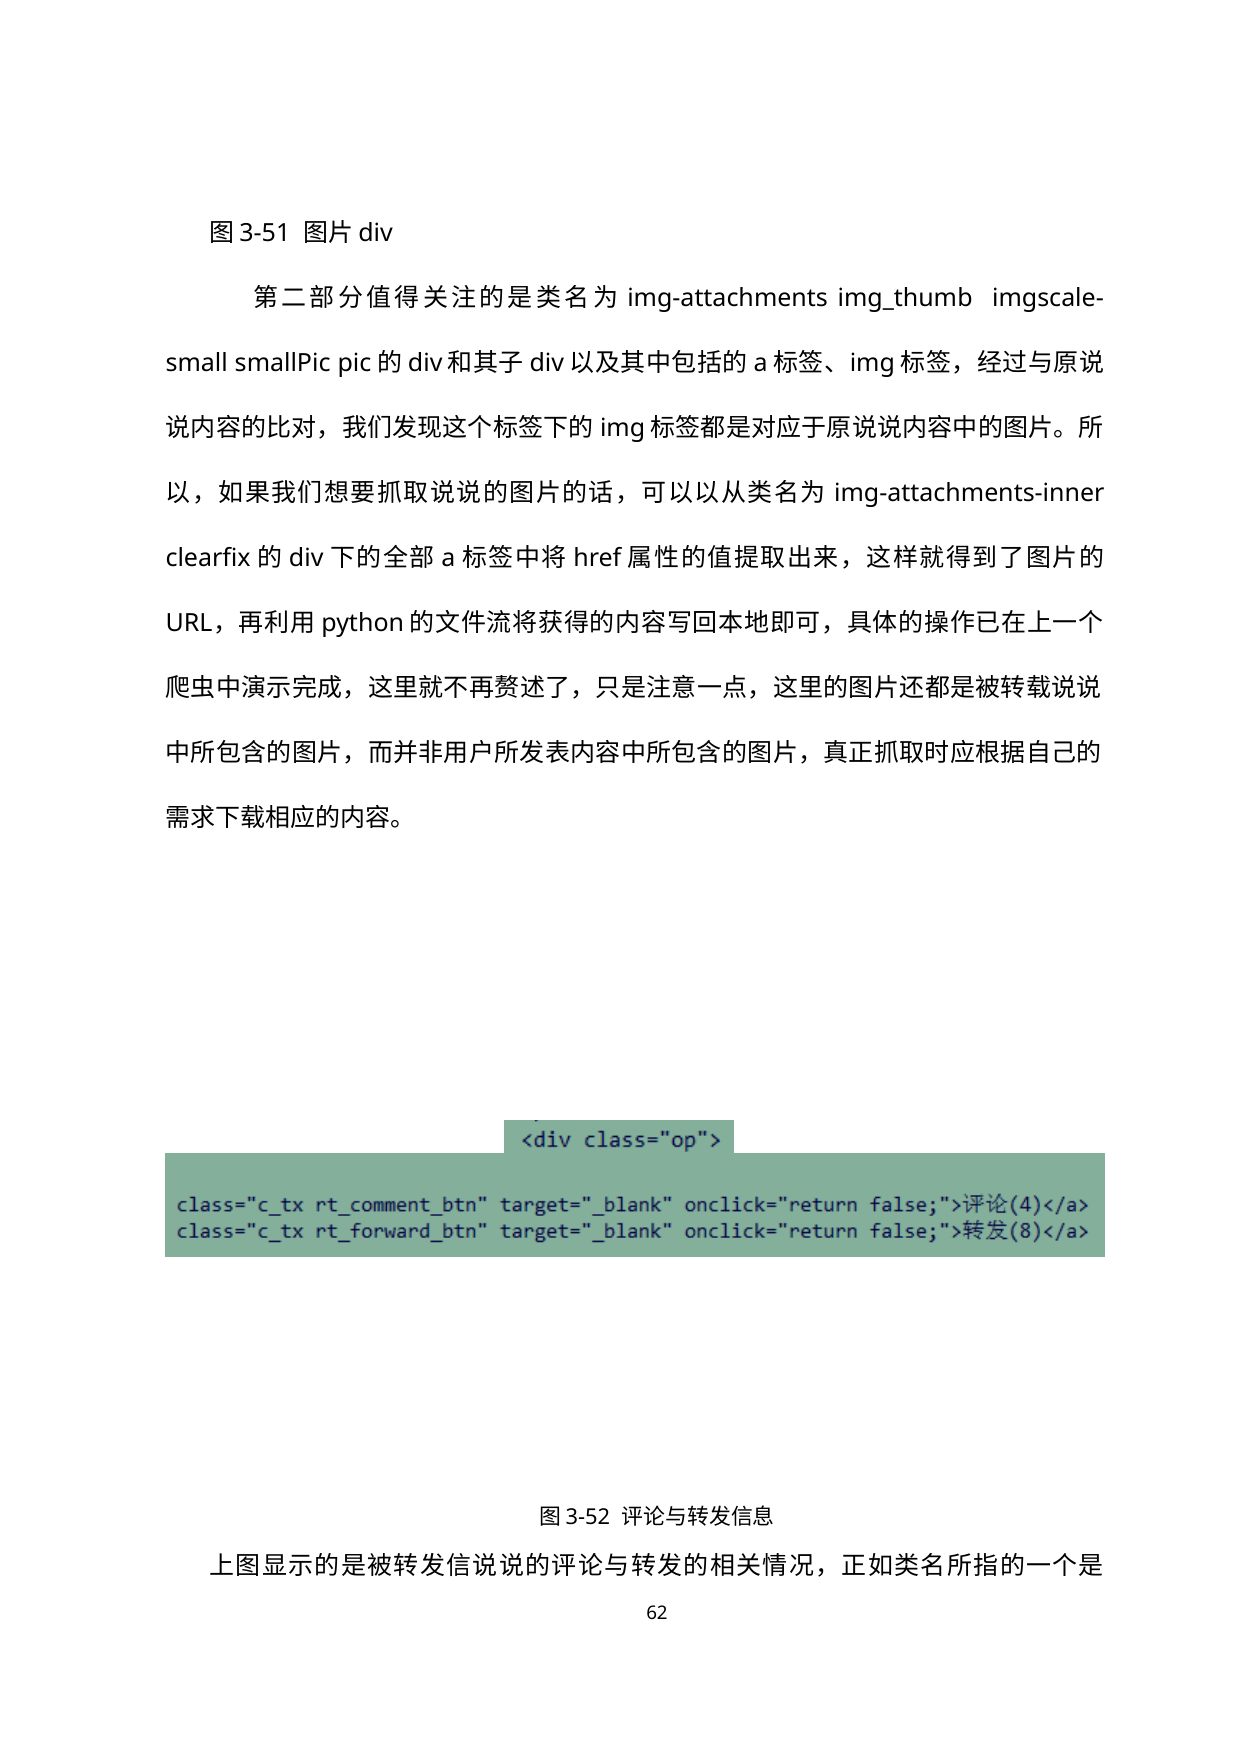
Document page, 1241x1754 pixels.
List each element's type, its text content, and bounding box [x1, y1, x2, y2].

text 第二部分值得关注的是类名为img-attachments img_thumb imgscale-small smallPic pic的div和其子div以及其中包括的a标签、img标签，经过与原说说内容的比对，我们发现这个标签下的img标签都是对应于原说说内容中的图片。所以，如果我们想要抓取说说的图片的话，可以以从类名为img-attachments-inner clearfix的div下的全部a标签中将href属性的值提取出来，这样就得到了图片的URL，再利用python的文件流将获得的内容写回本地即可，具体的操作已在上一个爬虫中演示完成，这里就不再赘述了，只是注意一点，这里的图片还都是被转载说说中所包含的图片，而并非用户所发表内容中所包含的图片，真正抓取时应根据自己的需求下载相应的内容。 [165, 263, 1104, 848]
subtitle 图3-52 评论与转发信息 [165, 1498, 1104, 1531]
text 图3-51 图片div [165, 198, 1104, 263]
picture [165, 1120, 1105, 1257]
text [165, 1531, 1104, 1596]
